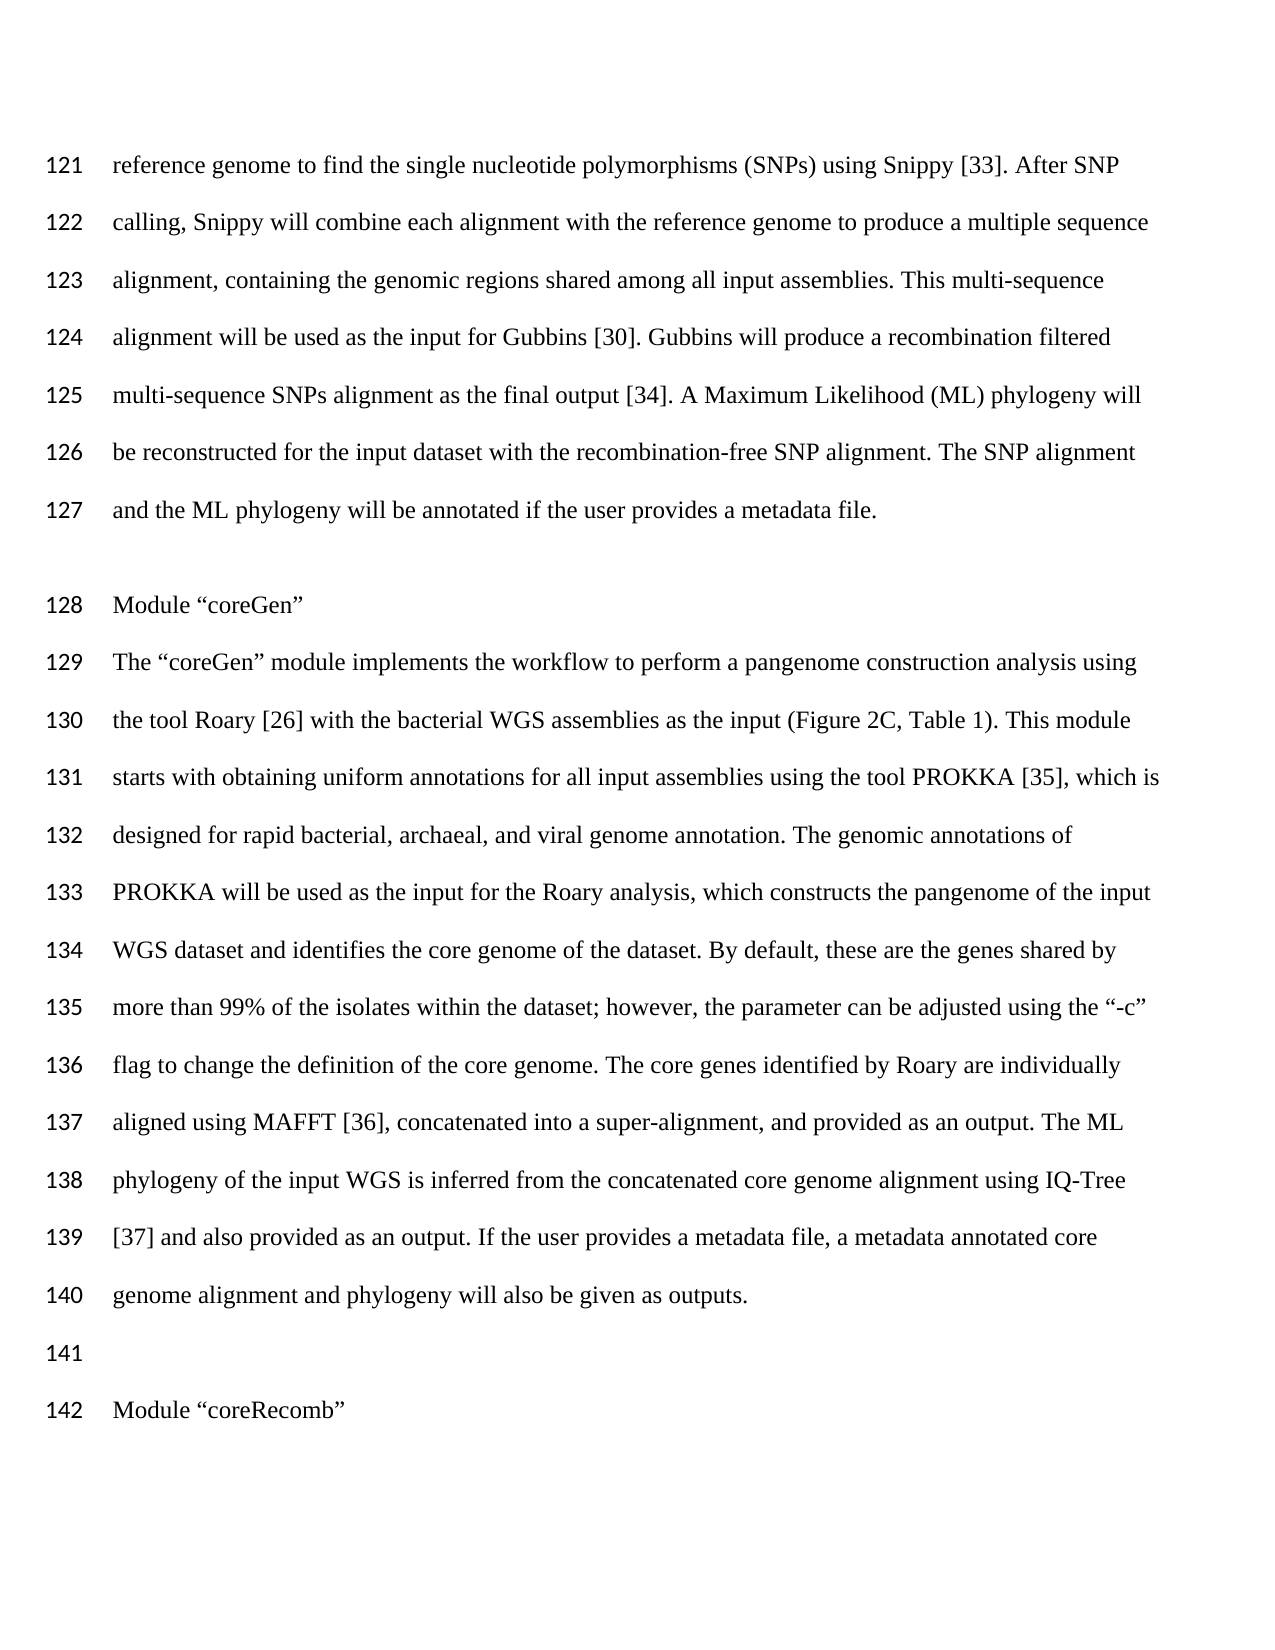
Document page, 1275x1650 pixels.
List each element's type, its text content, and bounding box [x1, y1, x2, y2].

text The “coreGen” module implements the workflow to perform a pangenome construction analysis using the tool Roary [26] with the bacterial WGS assemblies as the input (Figure 2C, Table 1). This module starts with obtaining uniform annotations for all input assemblies using the tool PROKKA [35], which is designed for rapid bacterial, archaeal, and viral genome annotation. The genomic annotations of PROKKA will be used as the input for the Roary analysis, which constructs the pangenome of the input WGS dataset and identifies the core genome of the dataset. By default, these are the genes shared by more than 99% of the isolates within the dataset; however, the parameter can be adjusted using the “-c” flag to change the definition of the core genome. The core genes identified by Roary are individually aligned using MAFFT [36], concatenated into a super-alignment, and provided as an output. The ML phylogeny of the input WGS is inferred from the concatenated core genome alignment using IQ-Tree [37] and also provided as an output. If the user provides a metadata file, a metadata annotated core genome alignment and phylogeny will also be given as outputs. [112, 647, 1162, 1309]
text Module “coreRecomb” [112, 1395, 1162, 1424]
text Module “coreGen” [112, 590, 1162, 619]
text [112, 150, 1162, 524]
